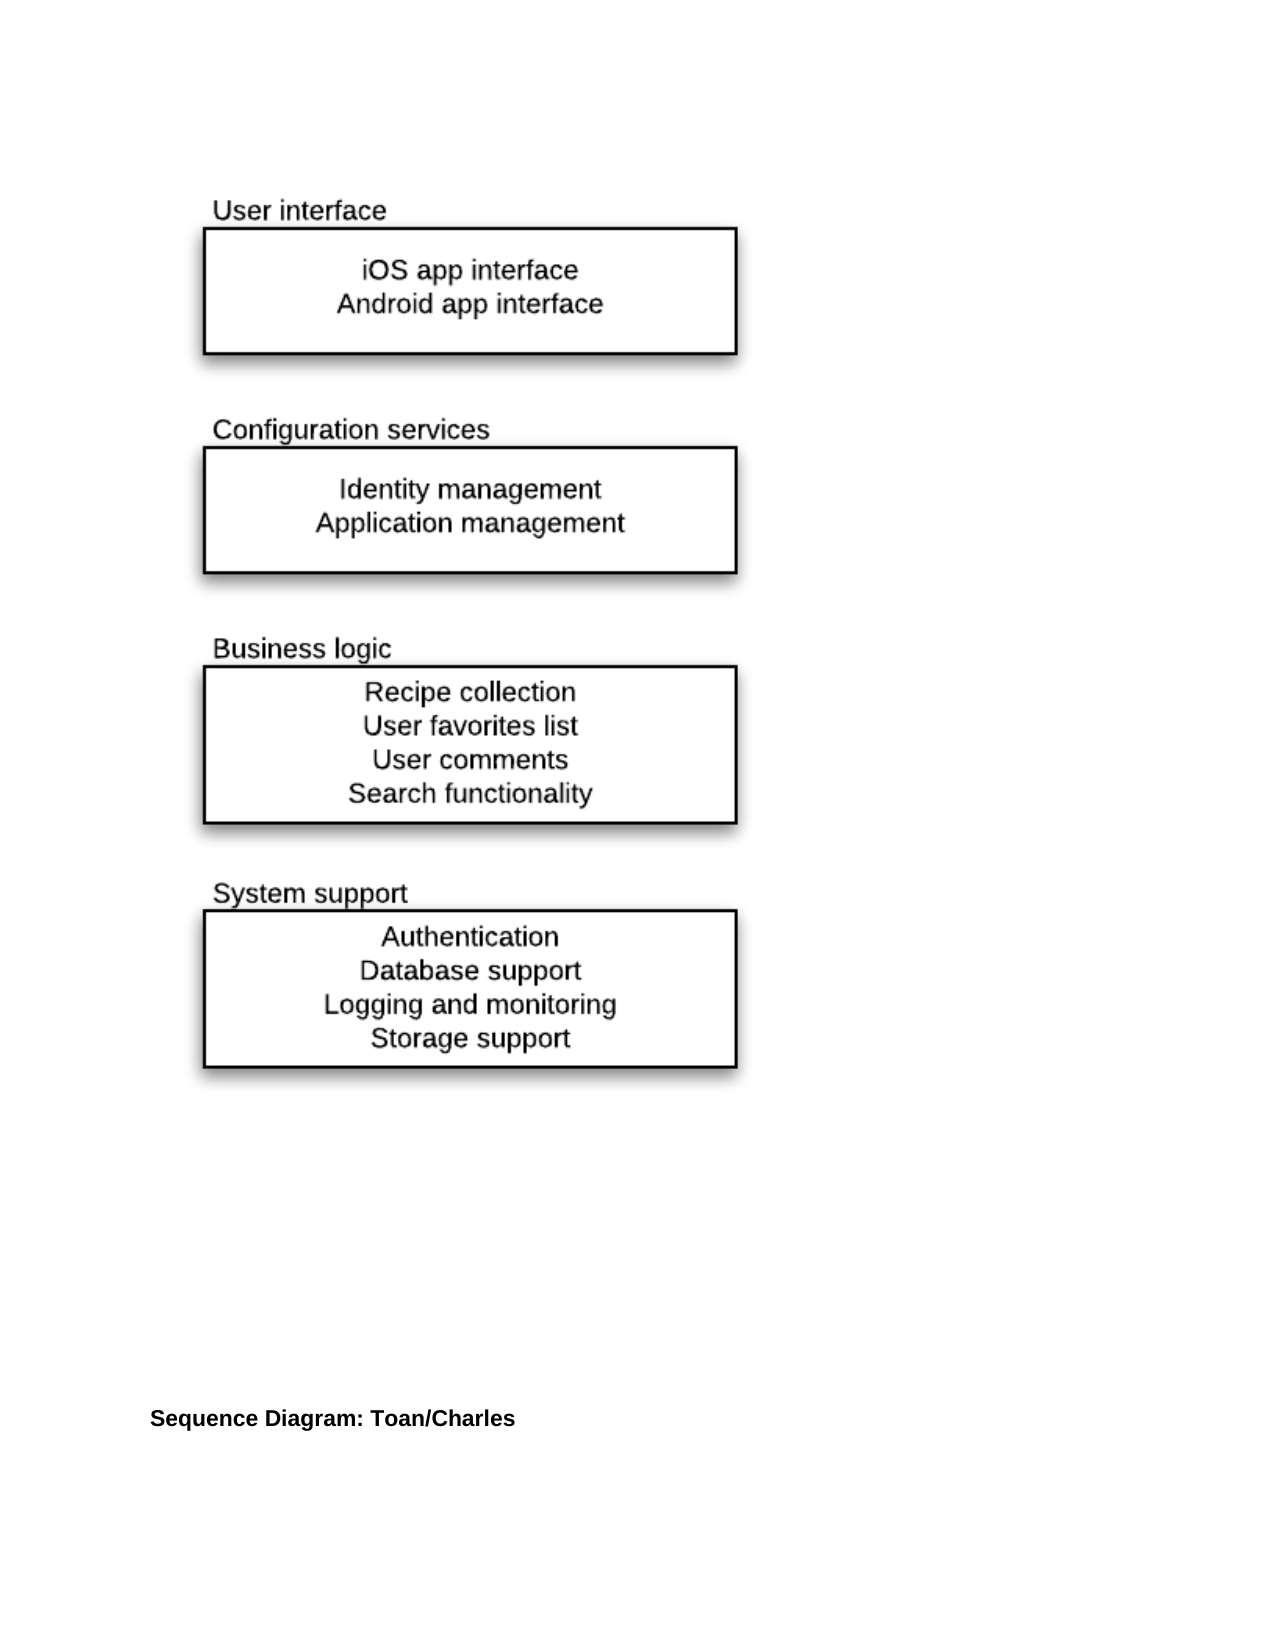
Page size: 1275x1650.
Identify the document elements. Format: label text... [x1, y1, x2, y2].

text Sequence Diagram: Toan/Charles [150, 1405, 1125, 1432]
